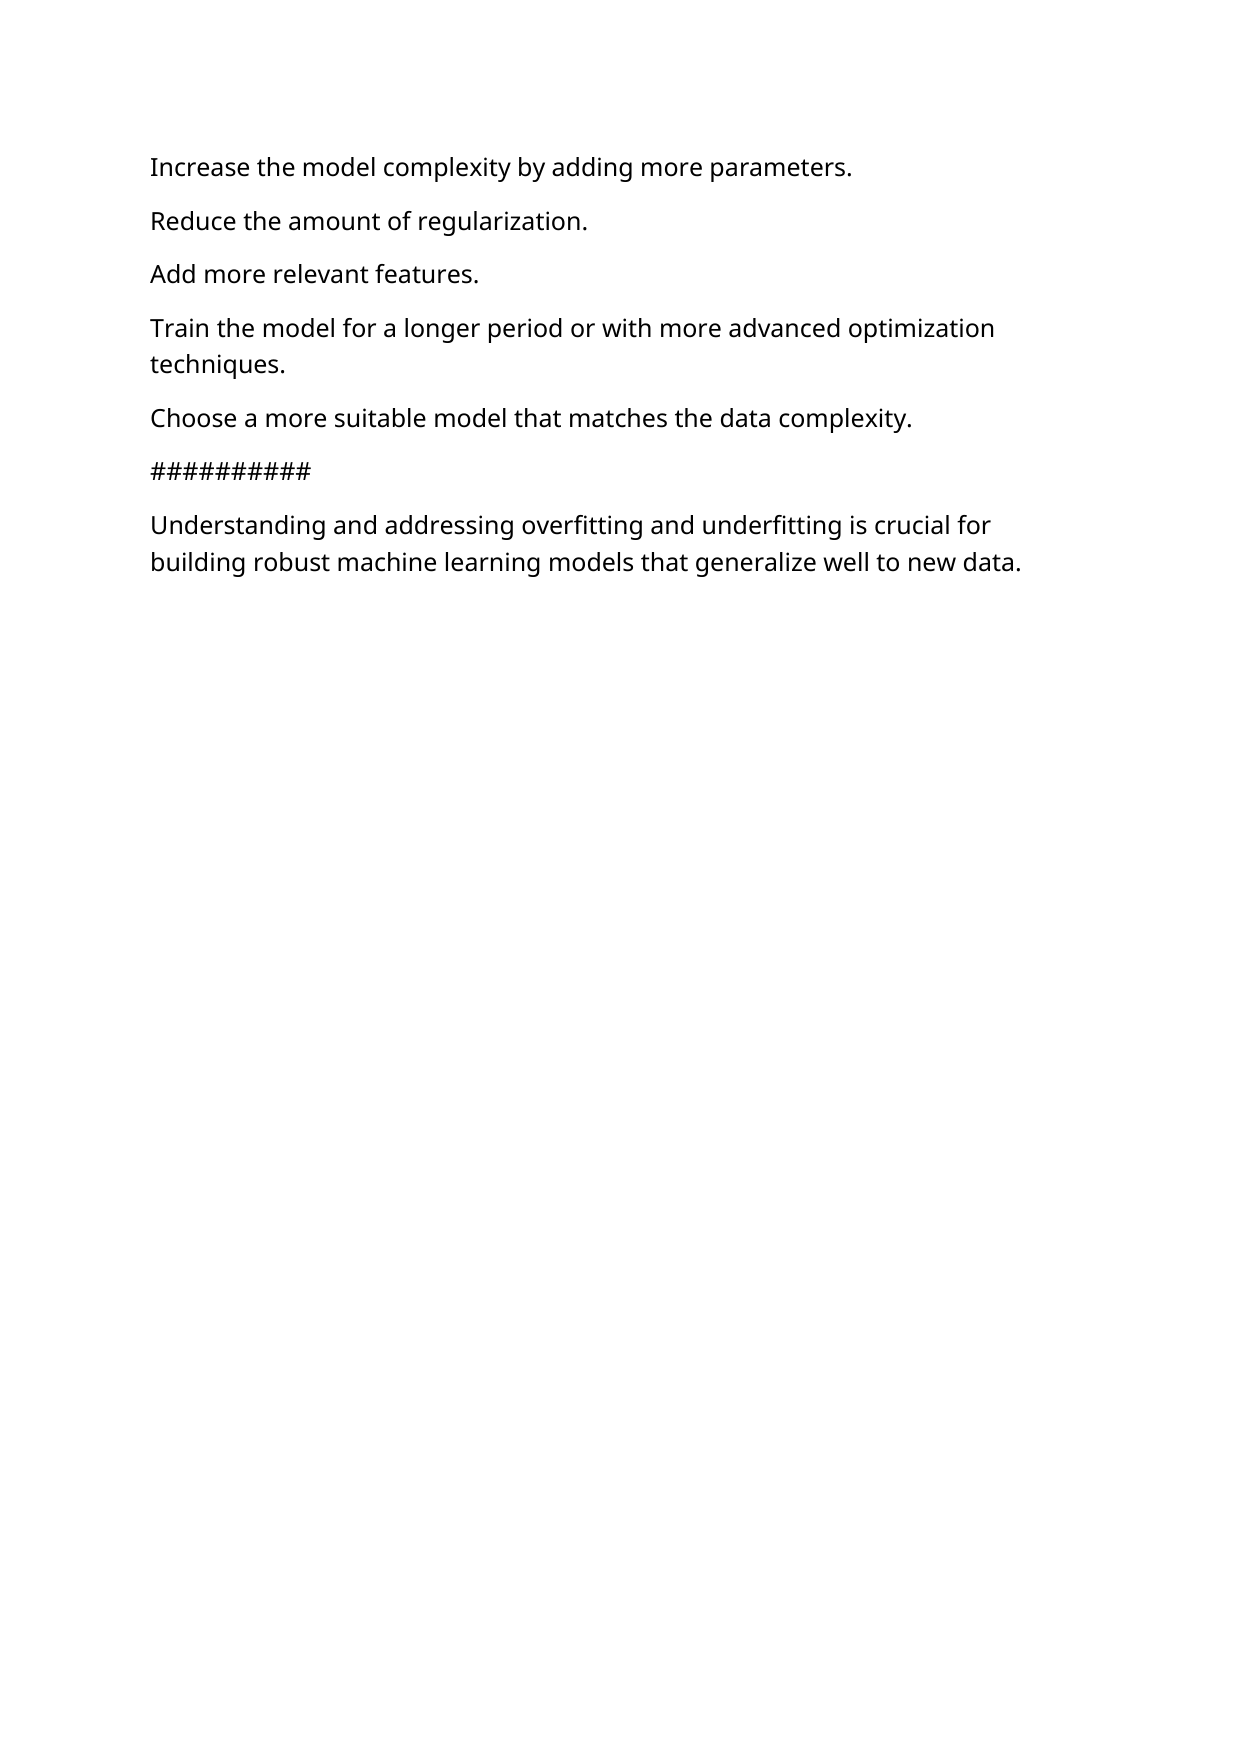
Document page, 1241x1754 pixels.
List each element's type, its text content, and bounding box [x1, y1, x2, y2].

text Increase the model complexity by adding more parameters. [150, 150, 1090, 184]
text Understanding and addressing overfitting and underfitting is crucial for building robust machine learning models that generalize well to new data. [150, 507, 1090, 578]
text Add more relevant features. [150, 257, 1090, 291]
text ########## [150, 454, 1090, 488]
text Choose a more suitable model that matches the data complexity. [150, 401, 1090, 434]
text Reduce the amount of regularization. [150, 203, 1090, 237]
text Train the model for a longer period or with more advanced optimization techniques. [150, 310, 1090, 381]
